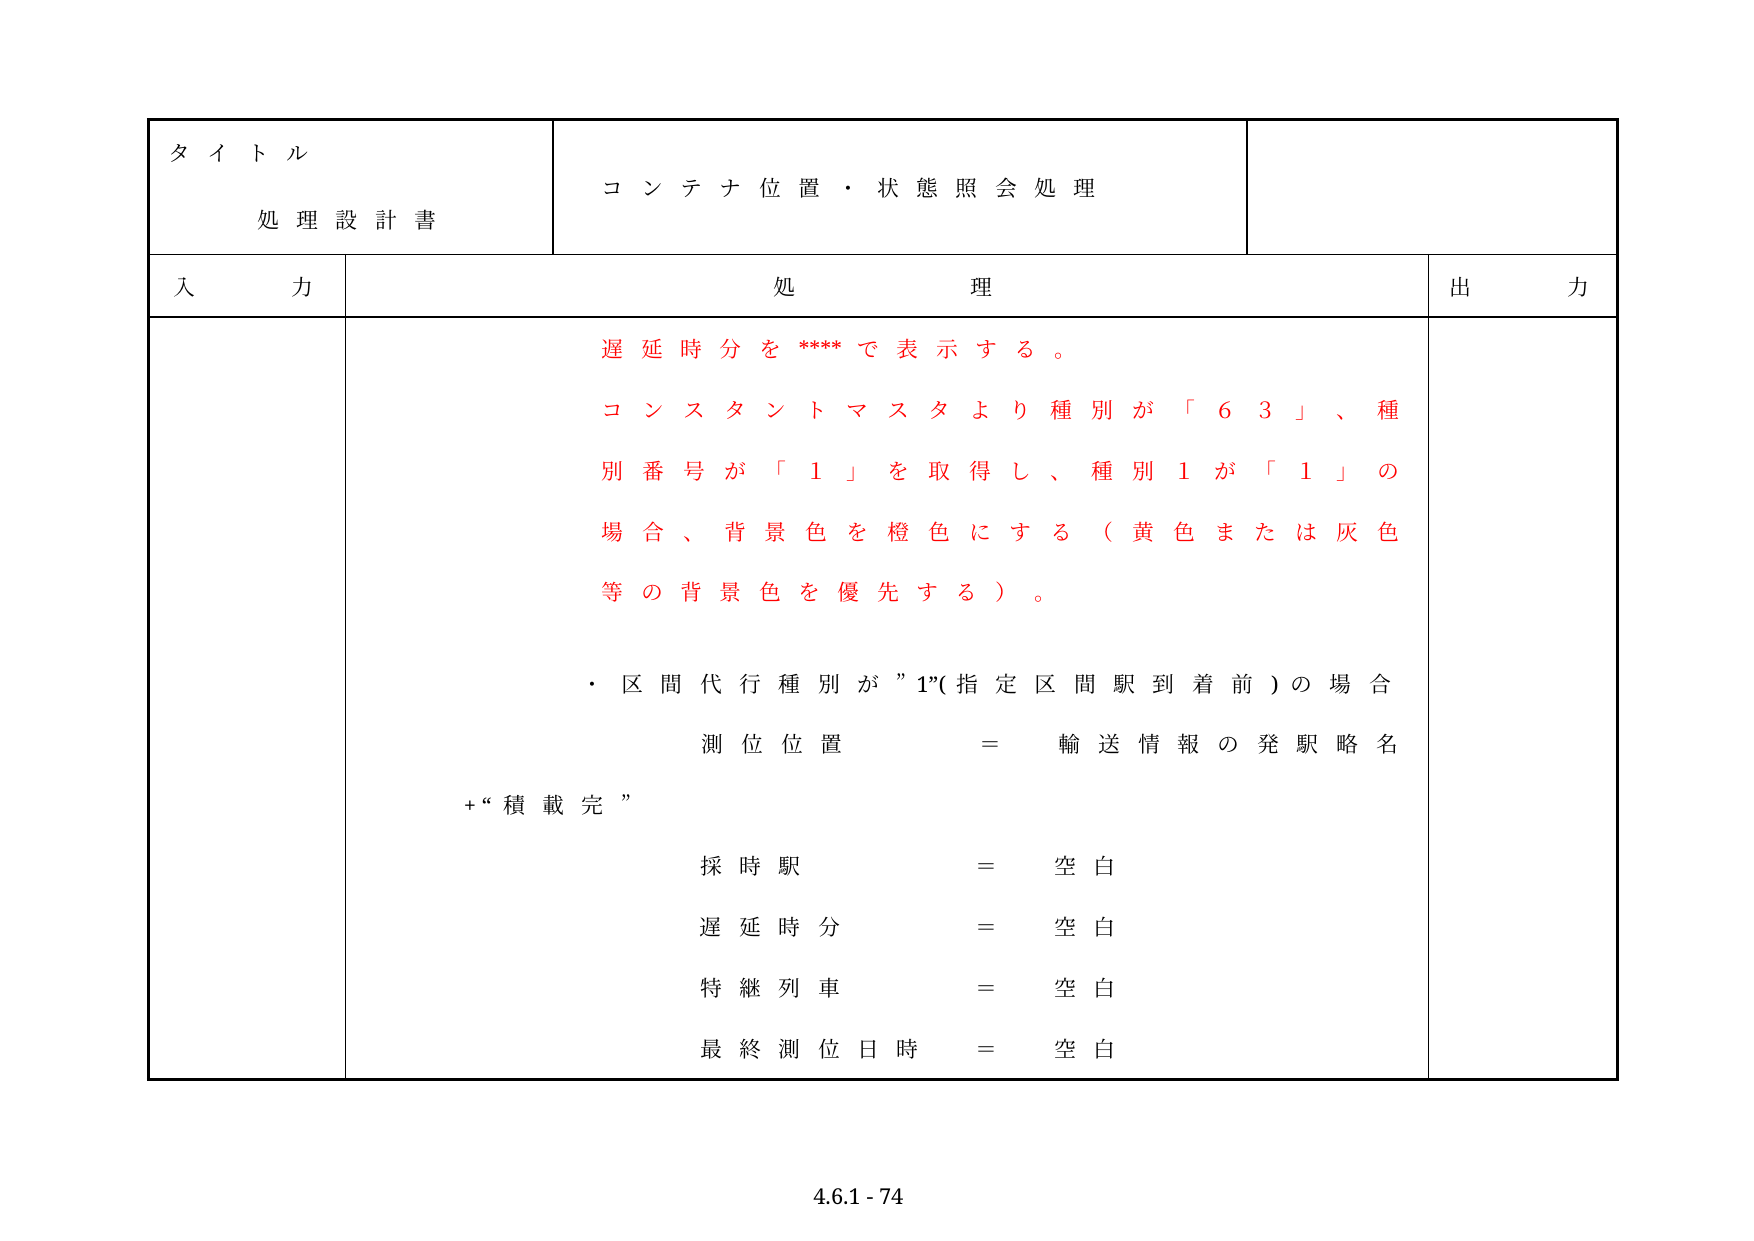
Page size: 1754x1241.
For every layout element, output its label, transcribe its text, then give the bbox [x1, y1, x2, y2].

table_header コンテナ位置・状態照会処理 [554, 121, 1246, 254]
table_cell 処 理 [346, 255, 1428, 316]
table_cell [150, 318, 345, 1078]
table_header タイトル [150, 121, 552, 182]
table_header [1248, 121, 1616, 254]
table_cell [346, 318, 1428, 1078]
table_cell 処理設計書 [150, 182, 552, 254]
table_cell 入 力 [150, 255, 345, 316]
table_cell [1429, 318, 1616, 1078]
table_cell 出 力 [1429, 255, 1616, 316]
